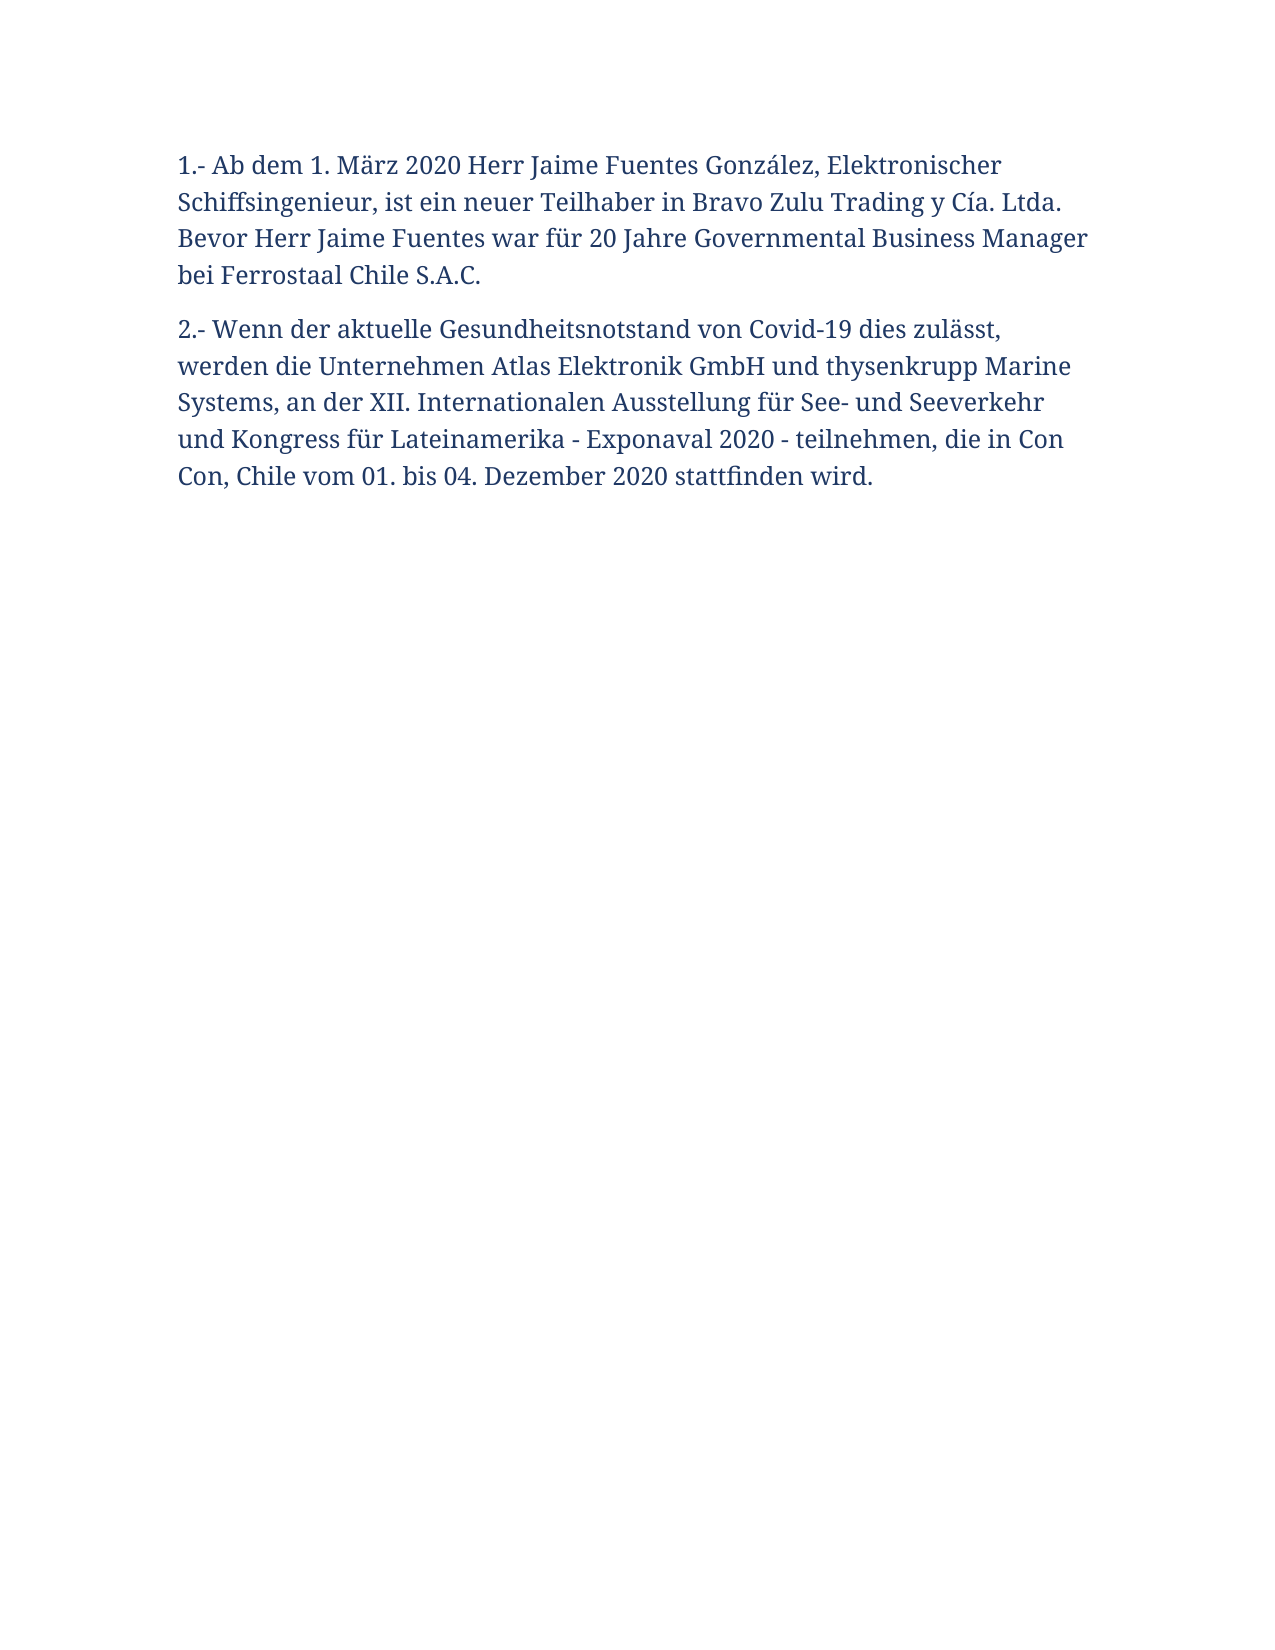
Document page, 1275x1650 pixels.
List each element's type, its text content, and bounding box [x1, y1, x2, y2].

text 2.- Wenn der aktuelle Gesundheitsnotstand von Covid-19 dies zulässt, werden die Unternehmen Atlas Elektronik GmbH und thysenkrupp Marine Systems, an der XII. Internationalen Ausstellung für See- und Seeverkehr und Kongress für Lateinamerika - Exponaval 2020 - teilnehmen, die in Con Con, Chile vom 01. bis 04. Dezember 2020 stattfinden wird. [177, 311, 1098, 492]
text 1.- Ab dem 1. März 2020 Herr Jaime Fuentes González, Elektronischer Schiffsingenieur, ist ein neuer Teilhaber in Bravo Zulu Trading y Cía. Ltda. Bevor Herr Jaime Fuentes war für 20 Jahre Governmental Business Manager bei Ferrostaal Chile S.A.C. [177, 148, 1098, 292]
